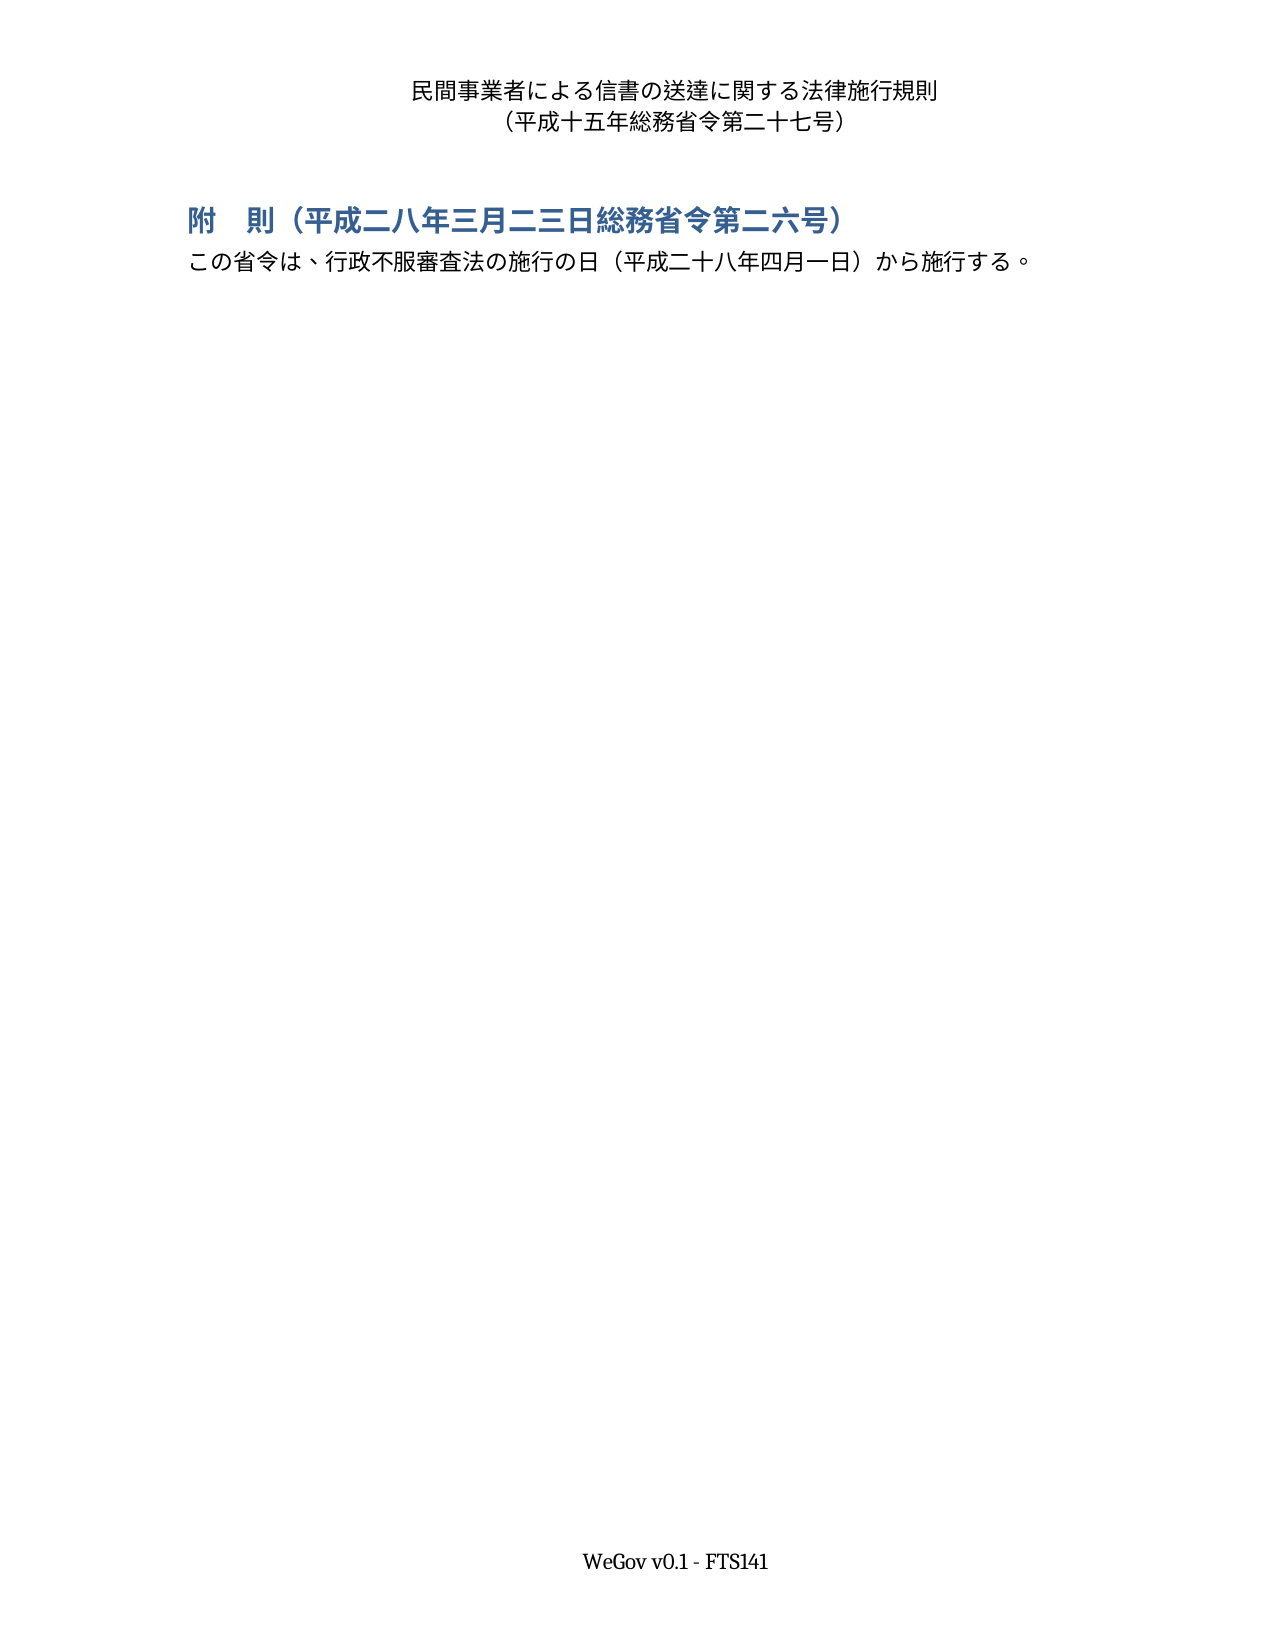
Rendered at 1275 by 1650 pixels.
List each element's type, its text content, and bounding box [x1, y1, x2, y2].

subtitle 附 則（平成二八年三月二三日総務省令第二六号） [187, 200, 1087, 240]
text この省令は、行政不服審査法の施行の日（平成二十八年四月一日）から施行する。 [187, 246, 1087, 277]
